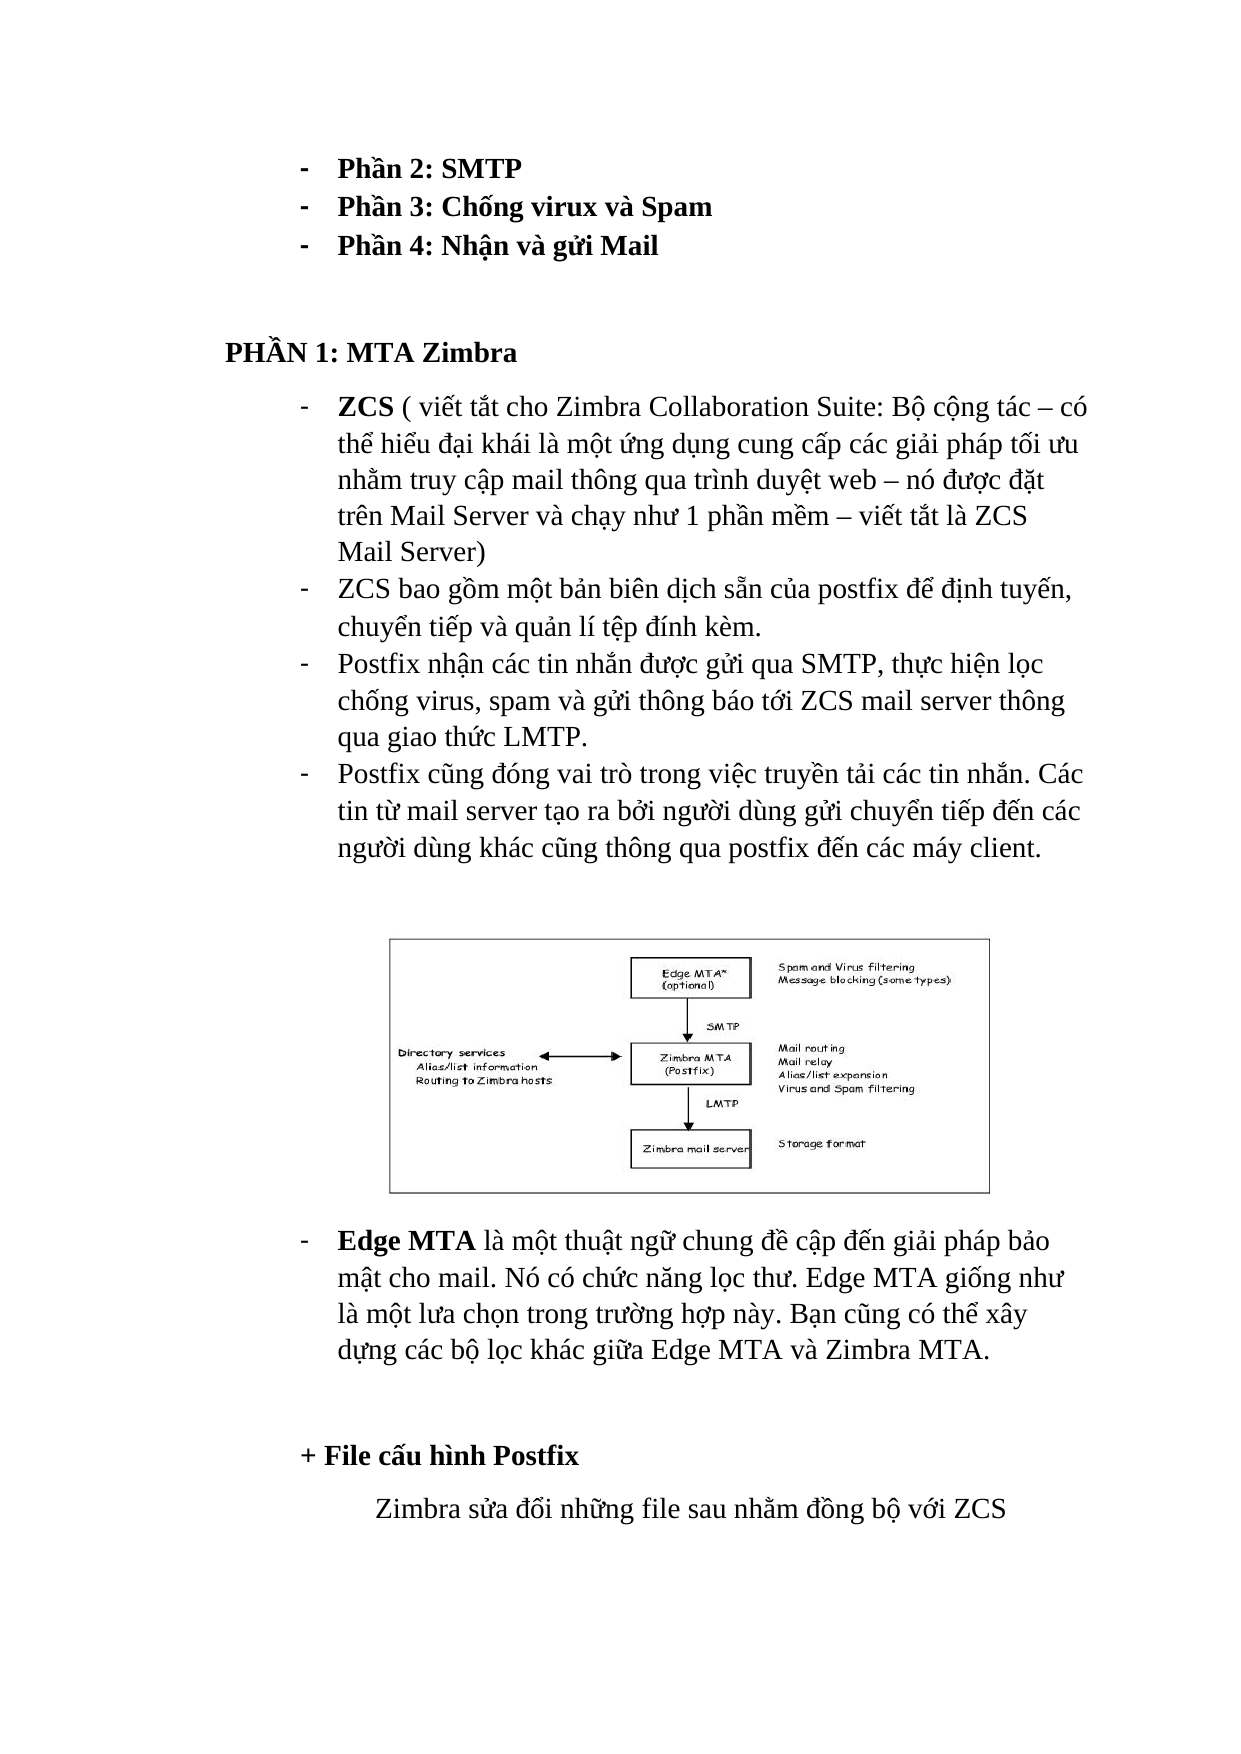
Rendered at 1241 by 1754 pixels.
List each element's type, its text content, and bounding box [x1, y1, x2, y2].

list Phần 4: Nhận và gửi Mail [300, 227, 1090, 262]
list Phần 2: SMTP [300, 150, 1090, 186]
list Postfix cũng đóng vai trò trong việc truyền tải các tin nhắn. Các tin từ mail server tạo ra bởi người dùng gửi chuyển tiếp đến các người dùng khác cũng thông qua postfix đến các máy client. [300, 755, 1090, 863]
text PHẦN 1: MTA Zimbra [225, 335, 1090, 368]
text Zimbra sửa đổi những file sau nhằm đồng bộ với ZCS [375, 1491, 1090, 1524]
list ZCS ( viết tắt cho Zimbra Collaboration Suite: Bộ cộng tác – có thể hiểu đại khái là một ứng dụng cung cấp các giải pháp tối ưu nhằm truy cập mail thông qua trình duyệt web – nó được đặt trên Mail Server và chạy như 1 phần mềm – viết tắt là ZCS Mail Server) [300, 388, 1090, 568]
picture [387, 935, 1003, 1203]
list Edge MTA là một thuật ngữ chung đề cập đến giải pháp bảo mật cho mail. Nó có chức năng lọc thư. Edge MTA giống như là một lưa chọn trong trường hợp này. Bạn cũng có thể xây dựng các bộ lọc khác giữa Edge MTA và Zimbra MTA. [300, 1222, 1090, 1366]
list Postfix nhận các tin nhắn được gửi qua SMTP, thực hiện lọc chống virus, spam và gửi thông báo tới ZCS mail server thông qua giao thức LMTP. [300, 645, 1090, 753]
list ZCS bao gồm một bản biên dịch sẵn của postfix để định tuyến, chuyển tiếp và quản lí tệp đính kèm. [300, 570, 1090, 642]
list Phần 3: Chống virux và Spam [300, 188, 1090, 224]
text + File cấu hình Postfix [300, 1438, 1090, 1471]
